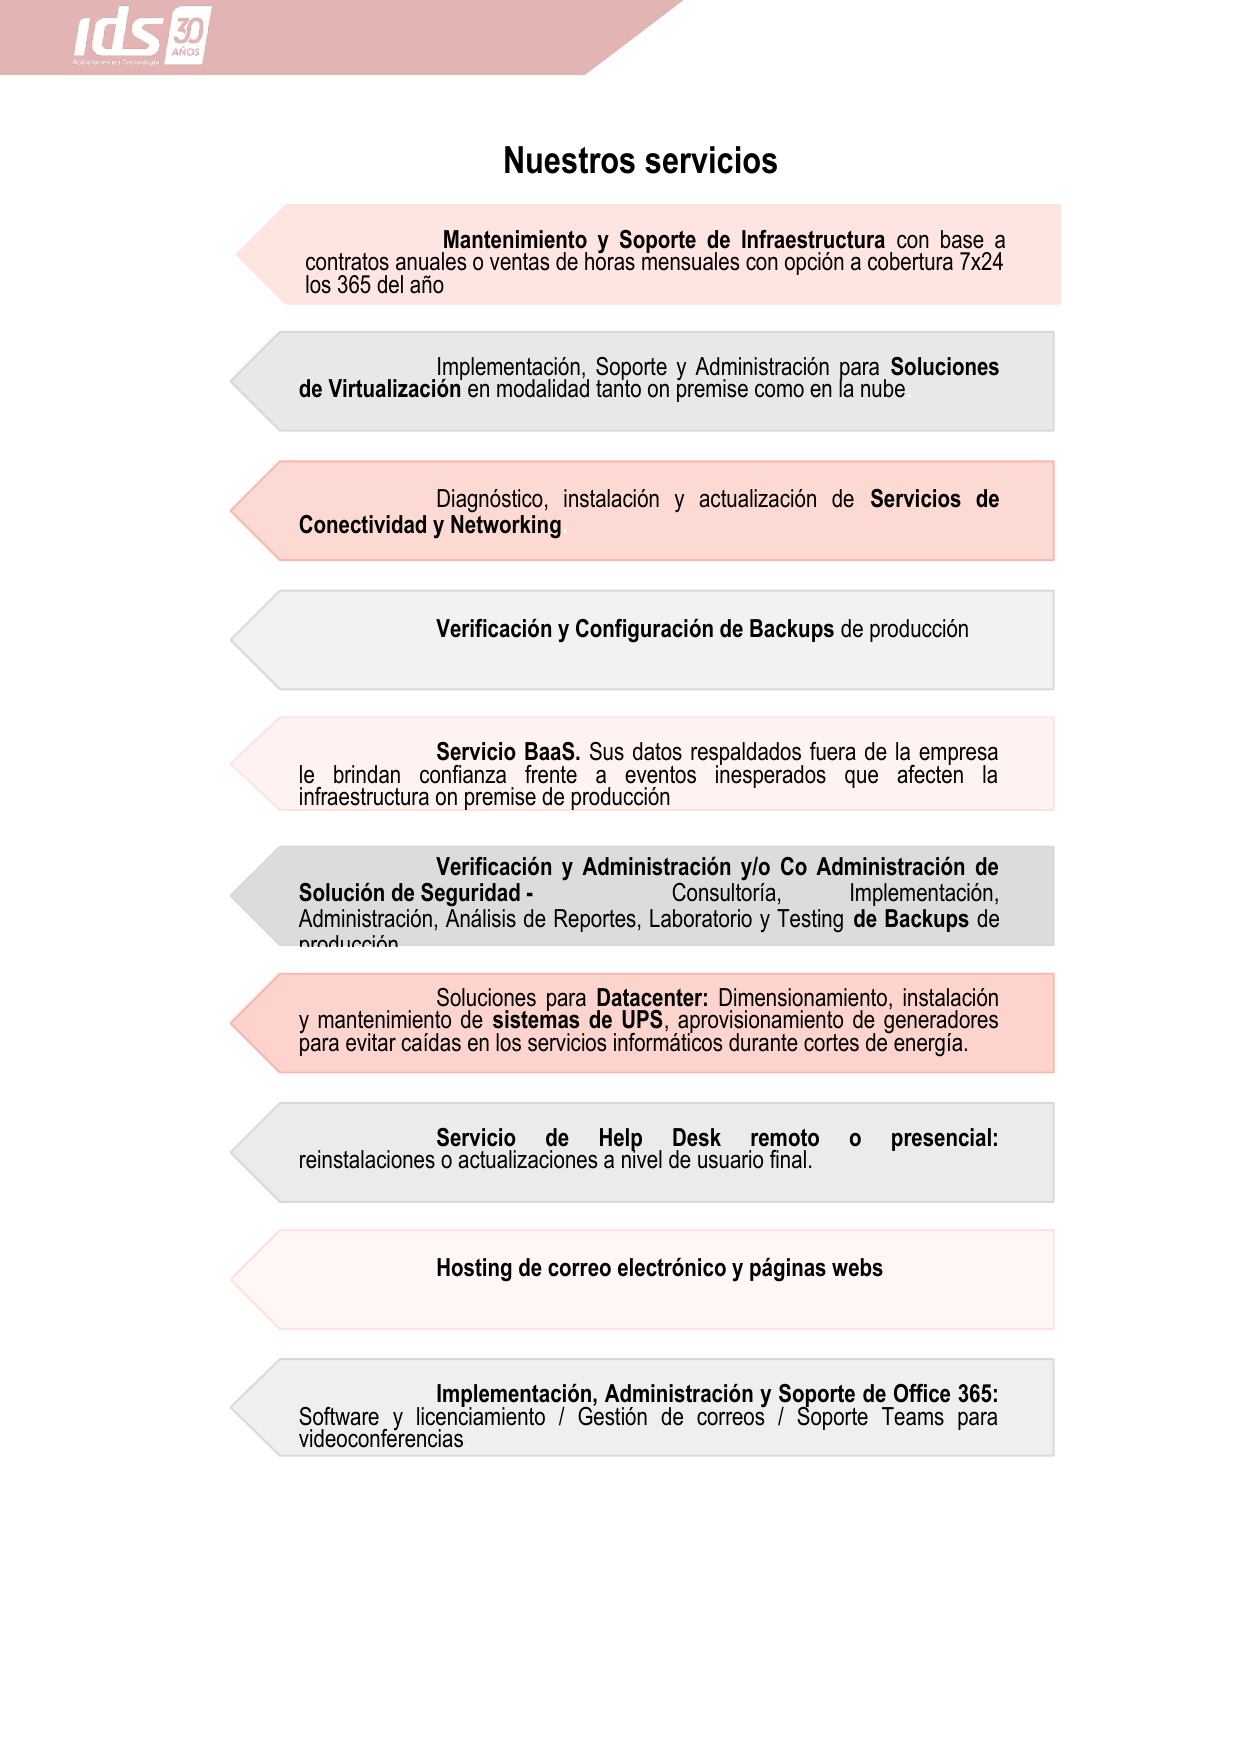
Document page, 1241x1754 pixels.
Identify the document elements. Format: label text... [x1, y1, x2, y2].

subtitle Nuestros servicios [171, 139, 1105, 182]
picture [35, 0, 245, 108]
